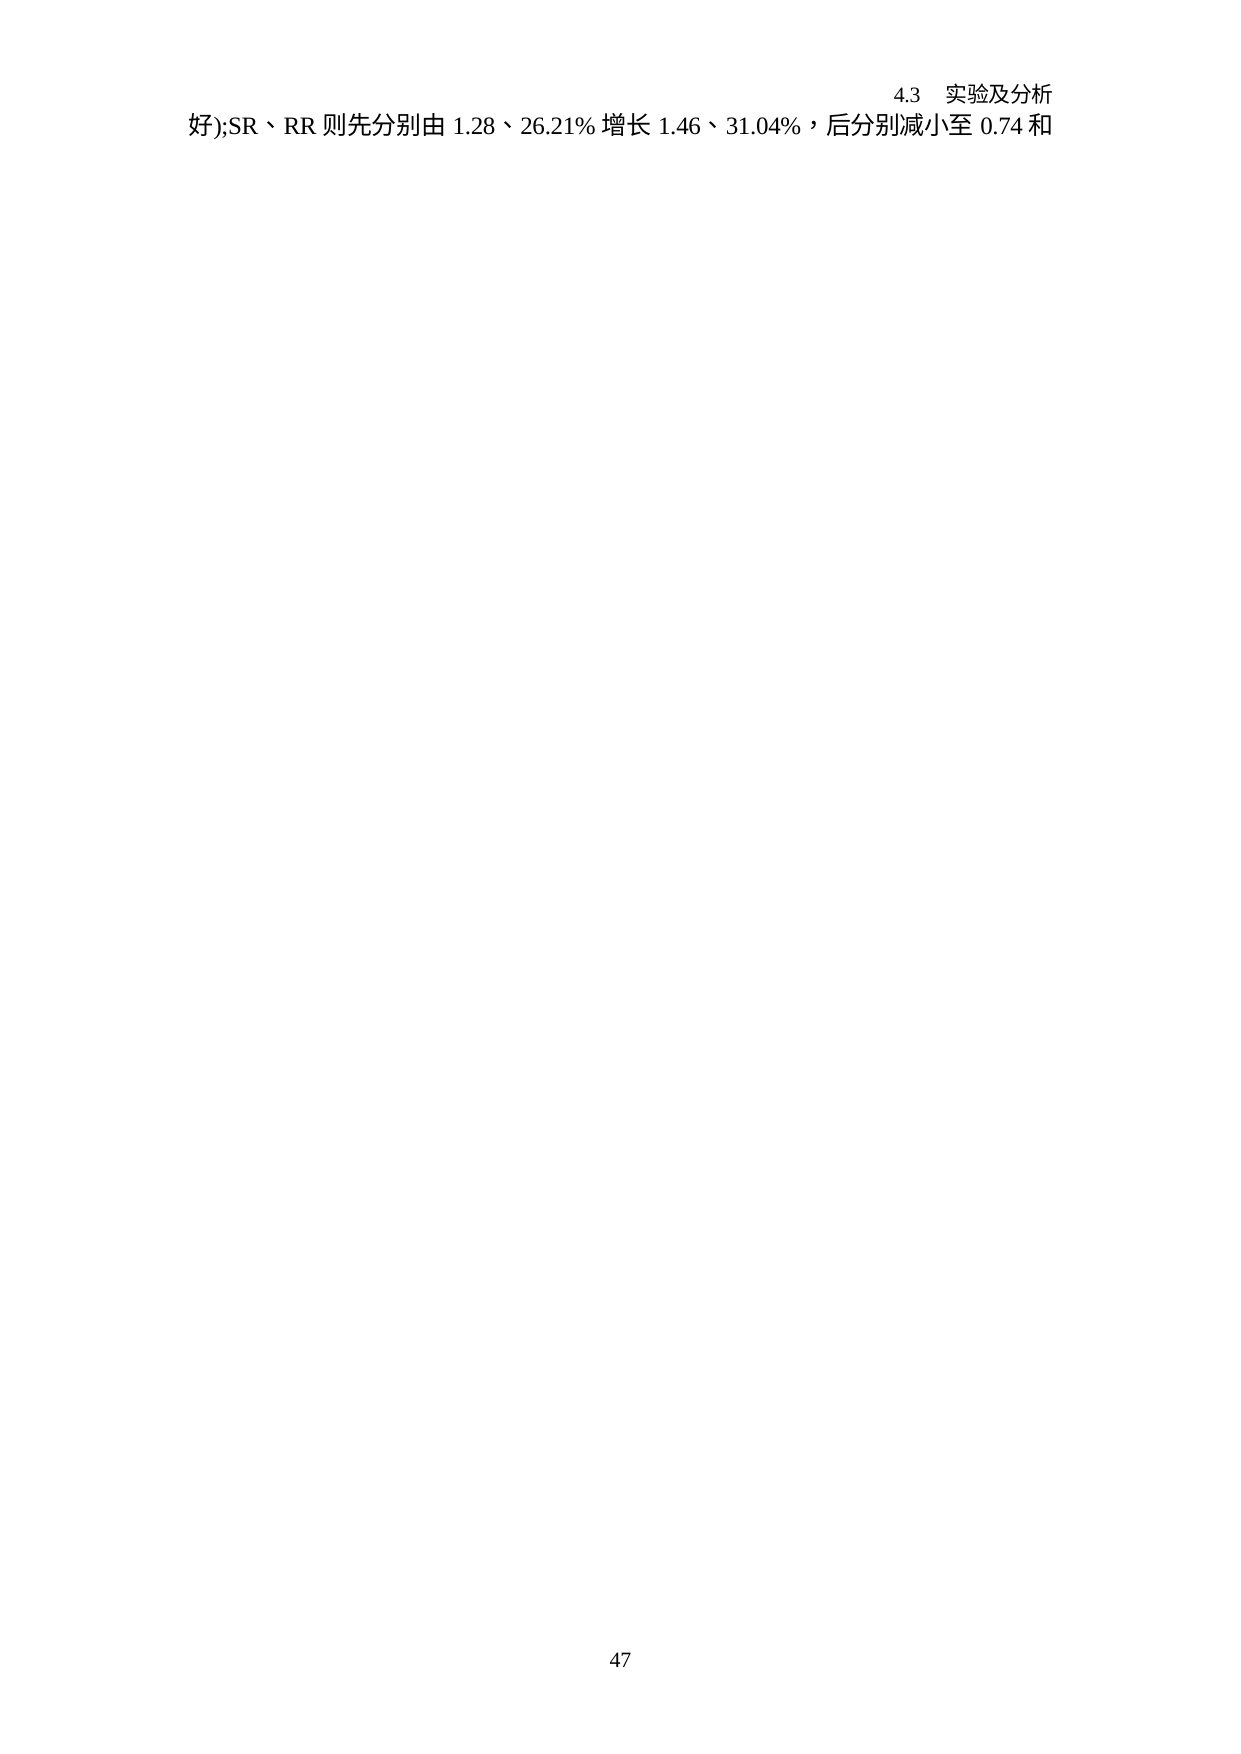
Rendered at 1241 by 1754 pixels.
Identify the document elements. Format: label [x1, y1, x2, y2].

text [188, 107, 1065, 141]
